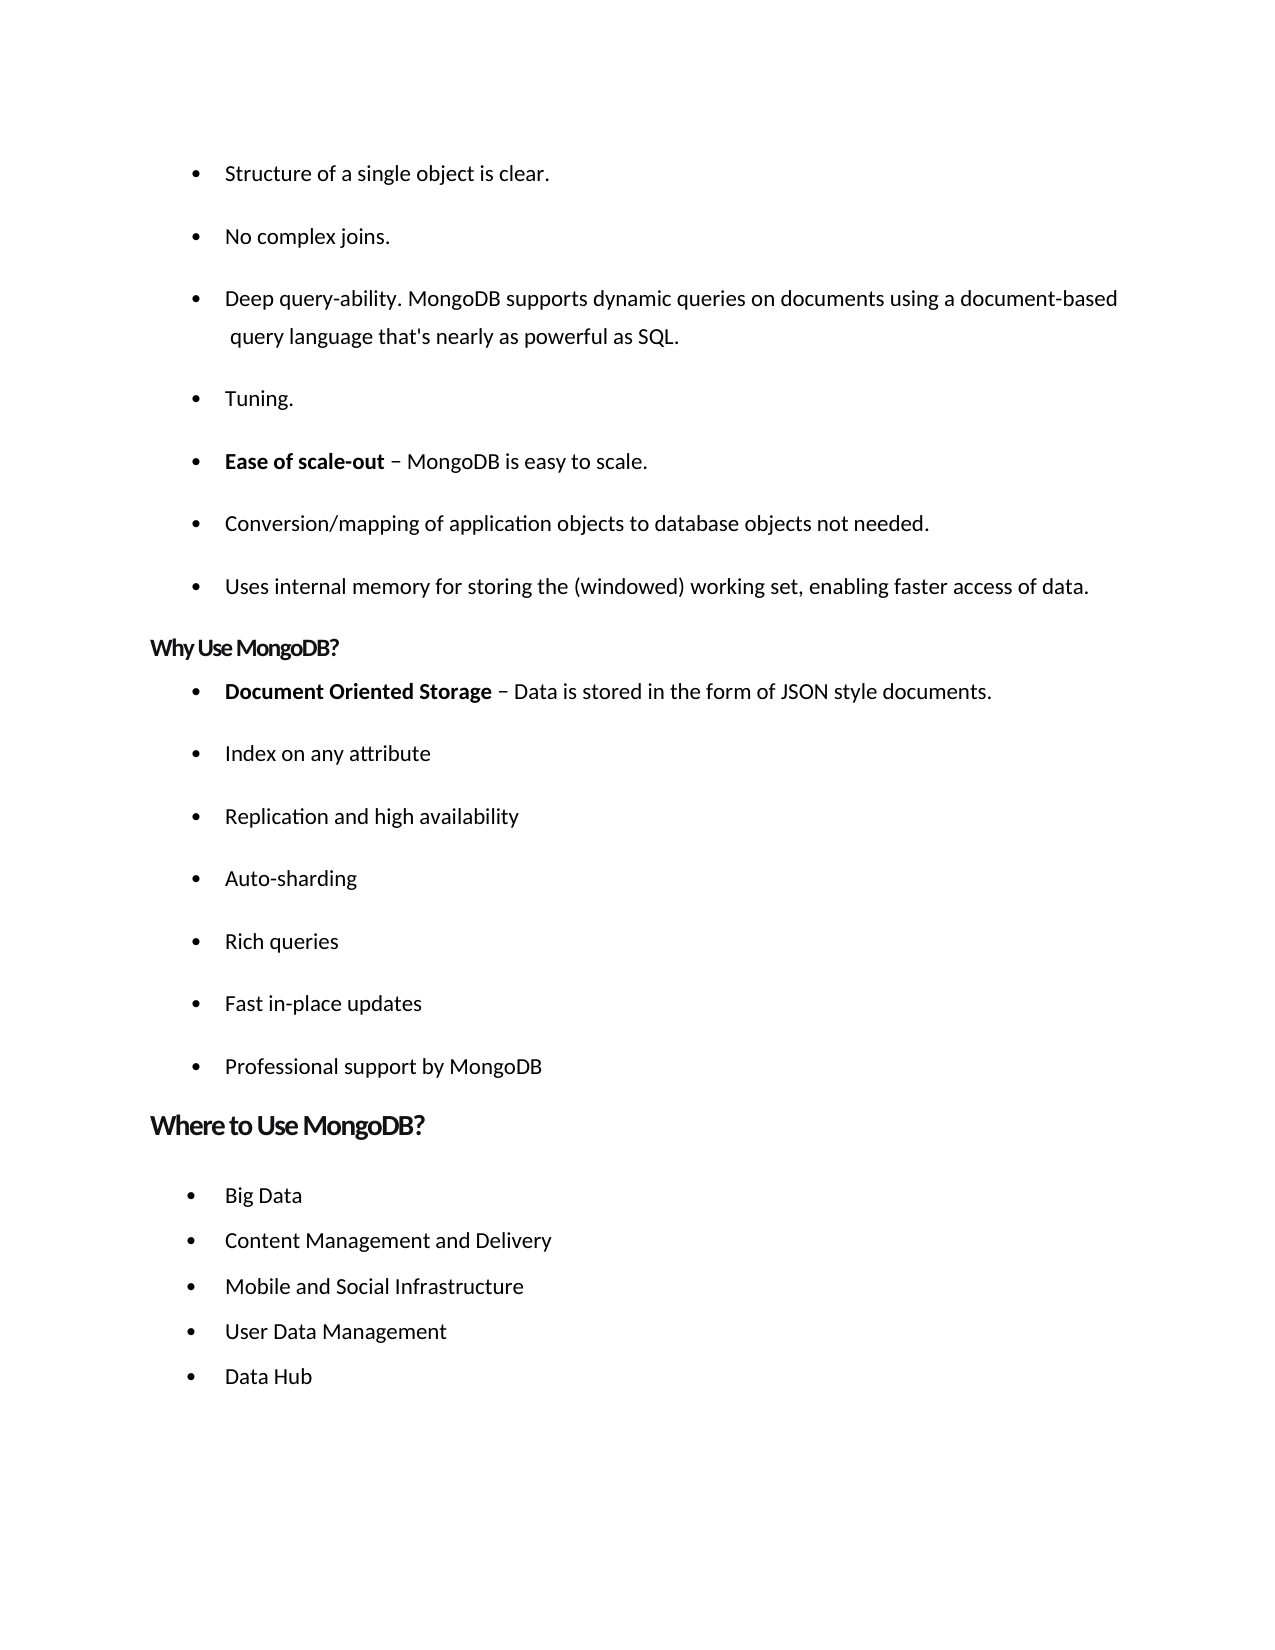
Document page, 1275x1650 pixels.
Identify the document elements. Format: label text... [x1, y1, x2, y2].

list Professional support by MongoDB [192, 1042, 1120, 1080]
list No complex joins. [192, 212, 1120, 250]
list Index on any attribute [192, 730, 1120, 767]
list Content Management and Delivery [187, 1217, 1125, 1254]
list Document Oriented Storage − Data is stored in the form of JSON style documents. [192, 667, 1120, 705]
list Data Hub [187, 1353, 1125, 1390]
text Why Use MongoDB? [150, 625, 1120, 662]
list Tuning. [192, 375, 1120, 412]
list Replication and high availability [192, 792, 1120, 830]
list User Data Management [187, 1308, 1125, 1345]
list Conversion/mapping of application objects to database objects not needed. [192, 500, 1120, 537]
list Mobile and Social Infrastructure [187, 1262, 1125, 1300]
list Ease of scale-out − MongoDB is easy to scale. [192, 437, 1120, 475]
list Rich queries [192, 917, 1120, 955]
list Structure of a single object is clear. [192, 150, 1120, 187]
list Fast in-place updates [192, 980, 1120, 1017]
list Deep query-ability. MongoDB supports dynamic queries on documents using a document-based query language that's nearly as powerful as SQL. [192, 275, 1120, 350]
list Auto-sharding [192, 855, 1120, 892]
text Where to Use MongoDB? [150, 1105, 1120, 1142]
list Uses internal memory for storing the (windowed) working set, enabling faster access of data. [192, 562, 1120, 600]
list Big Data [187, 1172, 1125, 1209]
